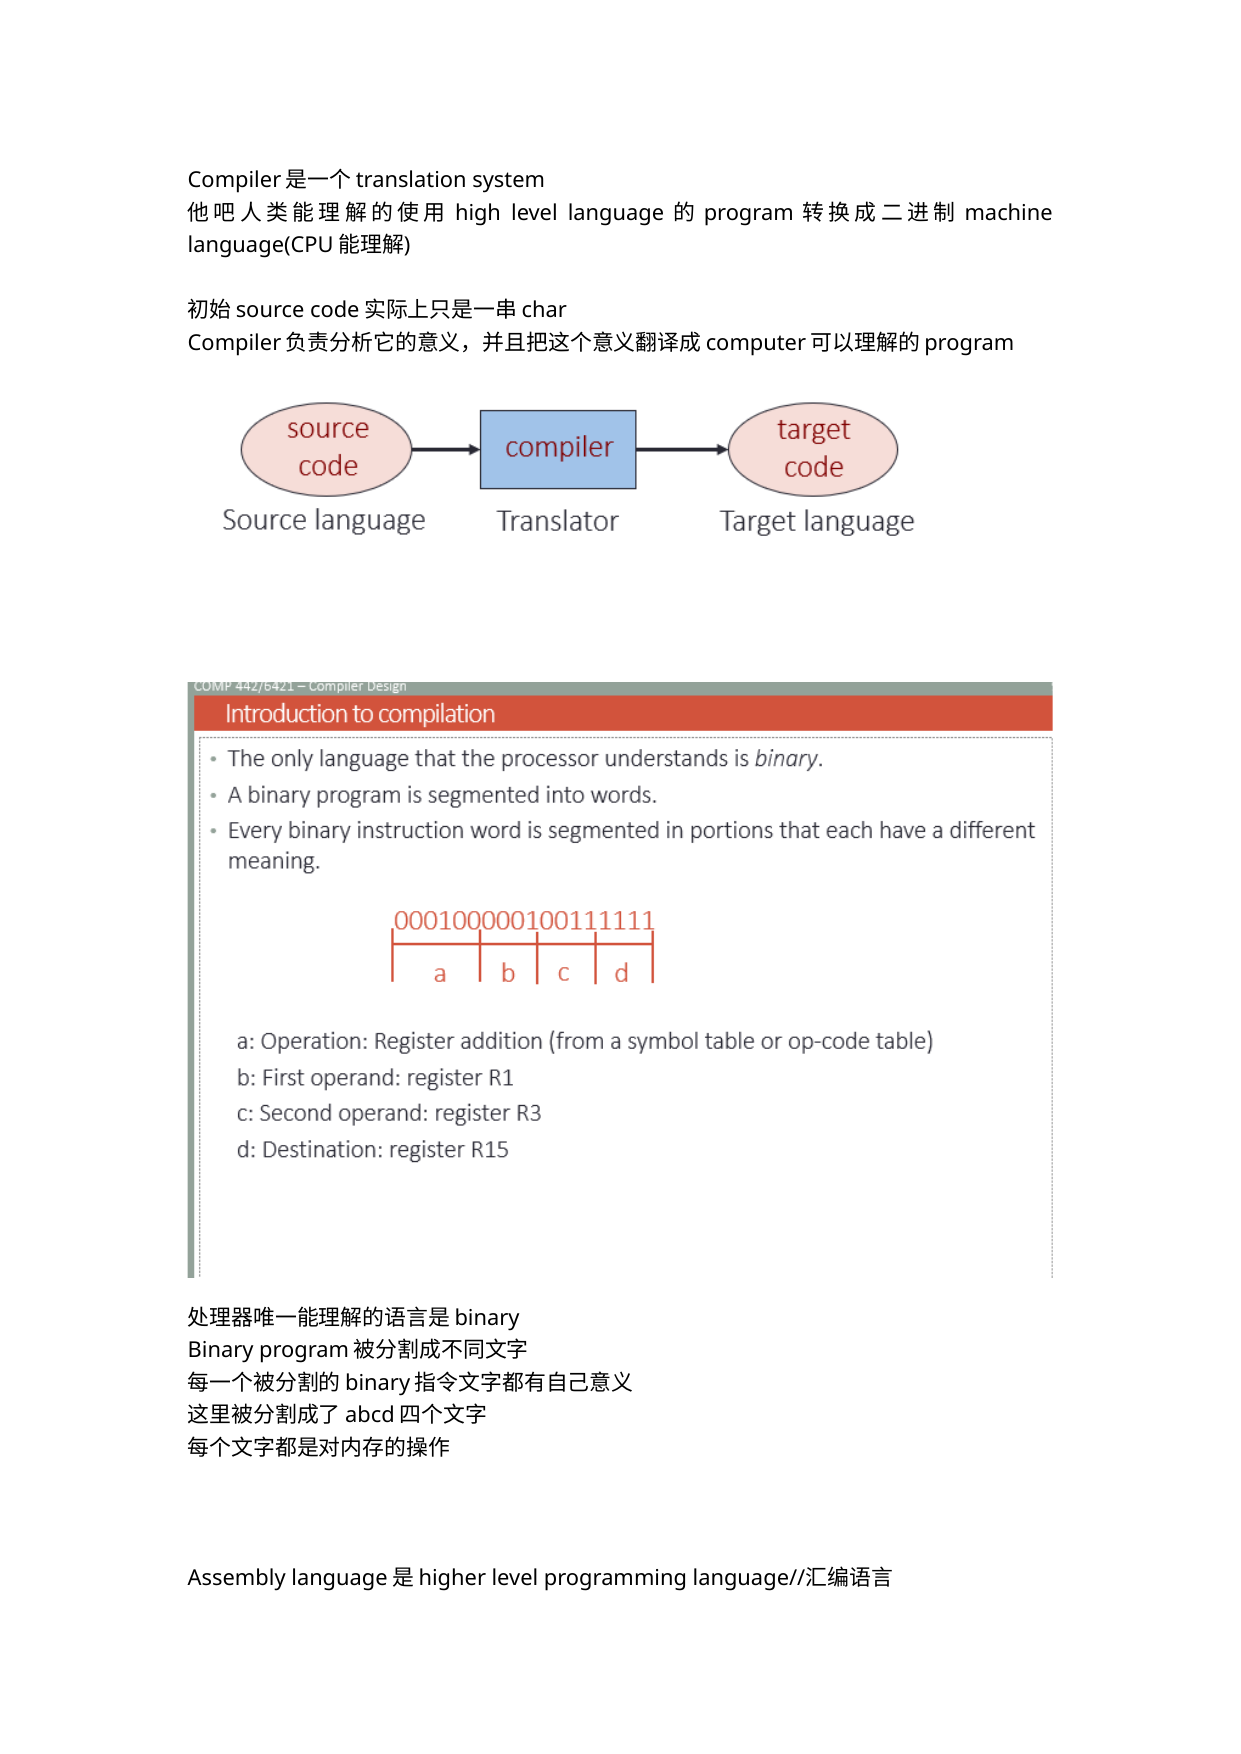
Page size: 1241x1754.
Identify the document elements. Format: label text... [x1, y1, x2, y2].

text Assembly language是higher level programming language//汇编语言 [187, 1559, 1053, 1592]
text 每个文字都是对内存的操作 [187, 1429, 1053, 1462]
text 处理器唯一能理解的语言是binary [187, 1299, 1053, 1332]
text 他吧人类能理解的使用high level language的program转换成二进制machine language(CPU能理解) [187, 194, 1053, 259]
text 每一个被分割的binary指令文字都有自己意义 [187, 1364, 1053, 1397]
text 这里被分割成了abcd四个文字 [187, 1397, 1053, 1429]
picture [187, 357, 980, 585]
text 初始source code实际上只是一串char [187, 292, 1053, 324]
text Compiler是一个translation system [187, 162, 1053, 194]
text Binary program被分割成不同文字 [187, 1332, 1053, 1364]
picture [187, 682, 1053, 1278]
text Compiler负责分析它的意义，并且把这个意义翻译成computer可以理解的program [187, 324, 1053, 357]
